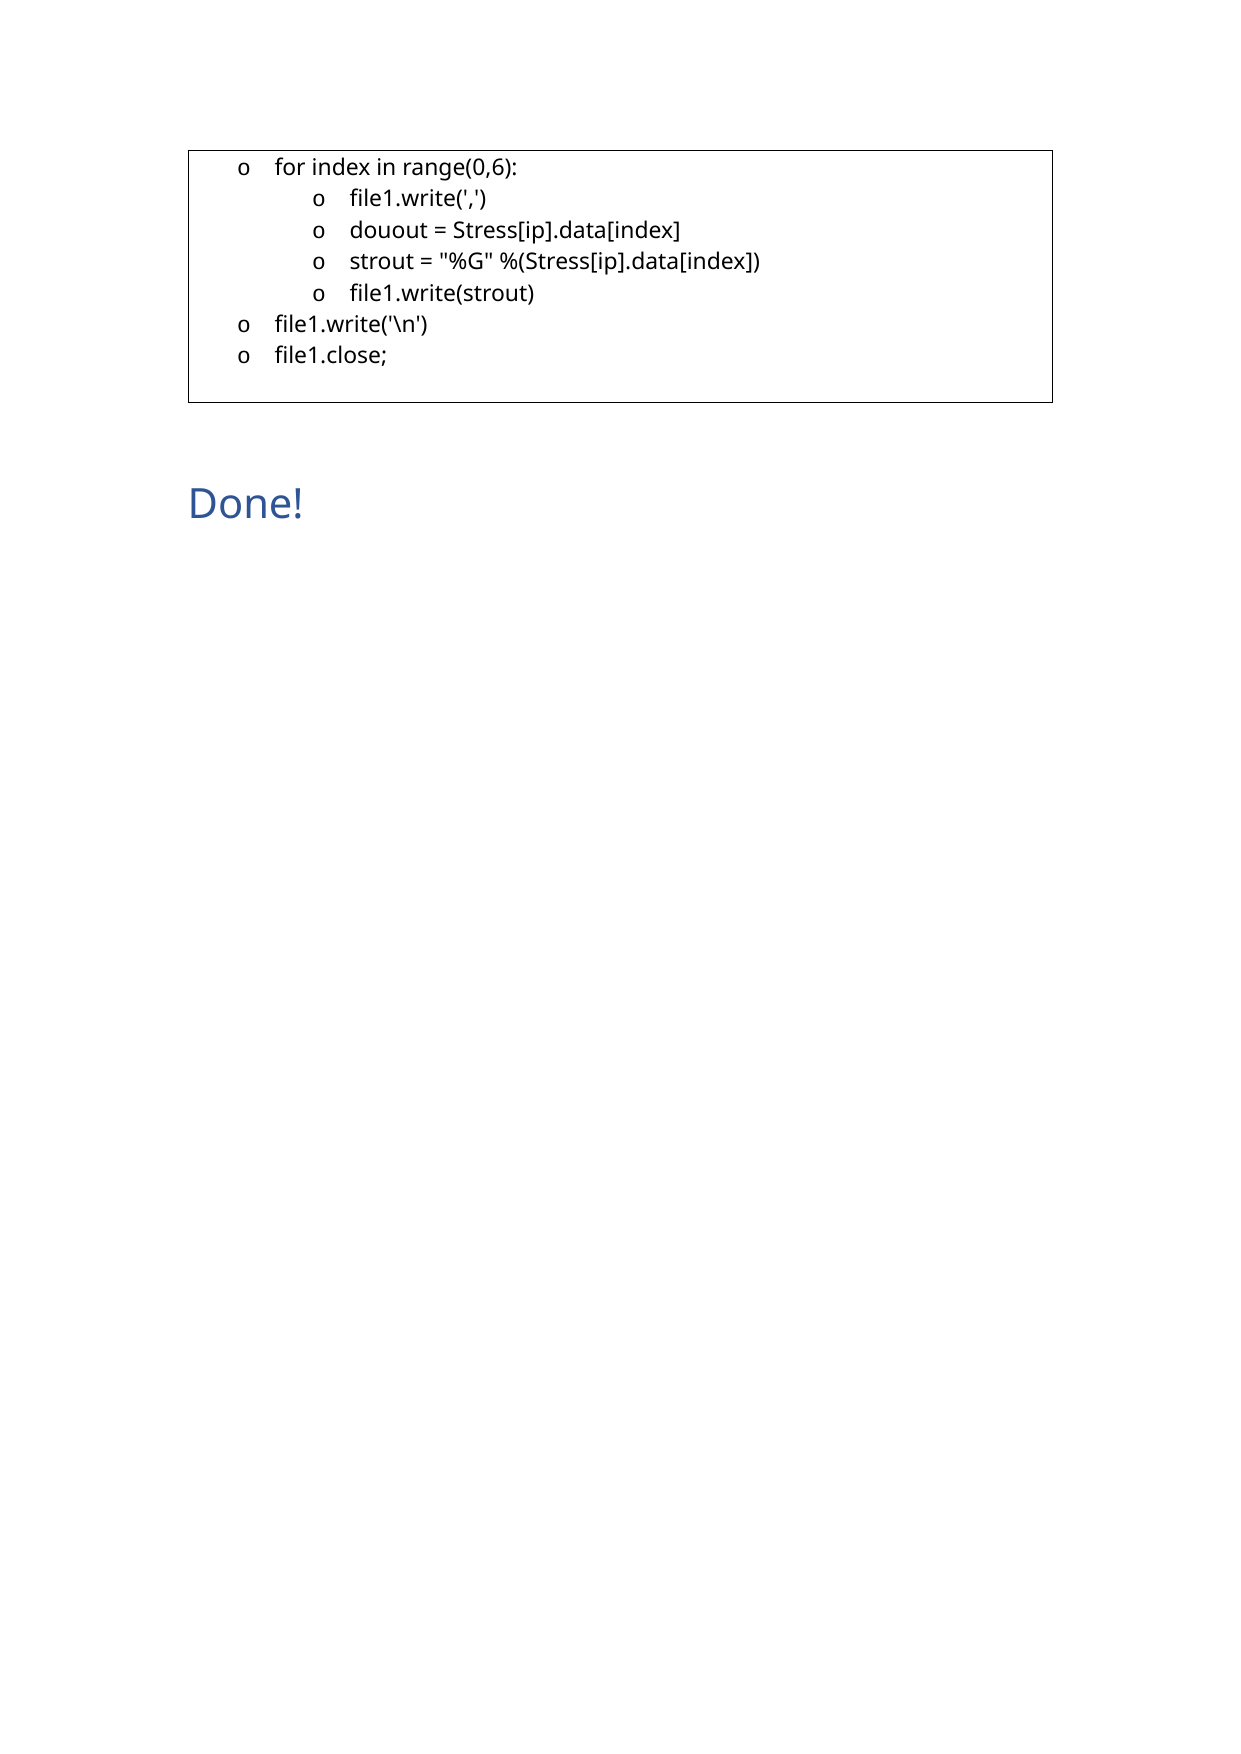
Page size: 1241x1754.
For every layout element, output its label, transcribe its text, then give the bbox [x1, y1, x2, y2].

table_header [189, 151, 1052, 402]
subtitle Done! [187, 474, 1053, 531]
